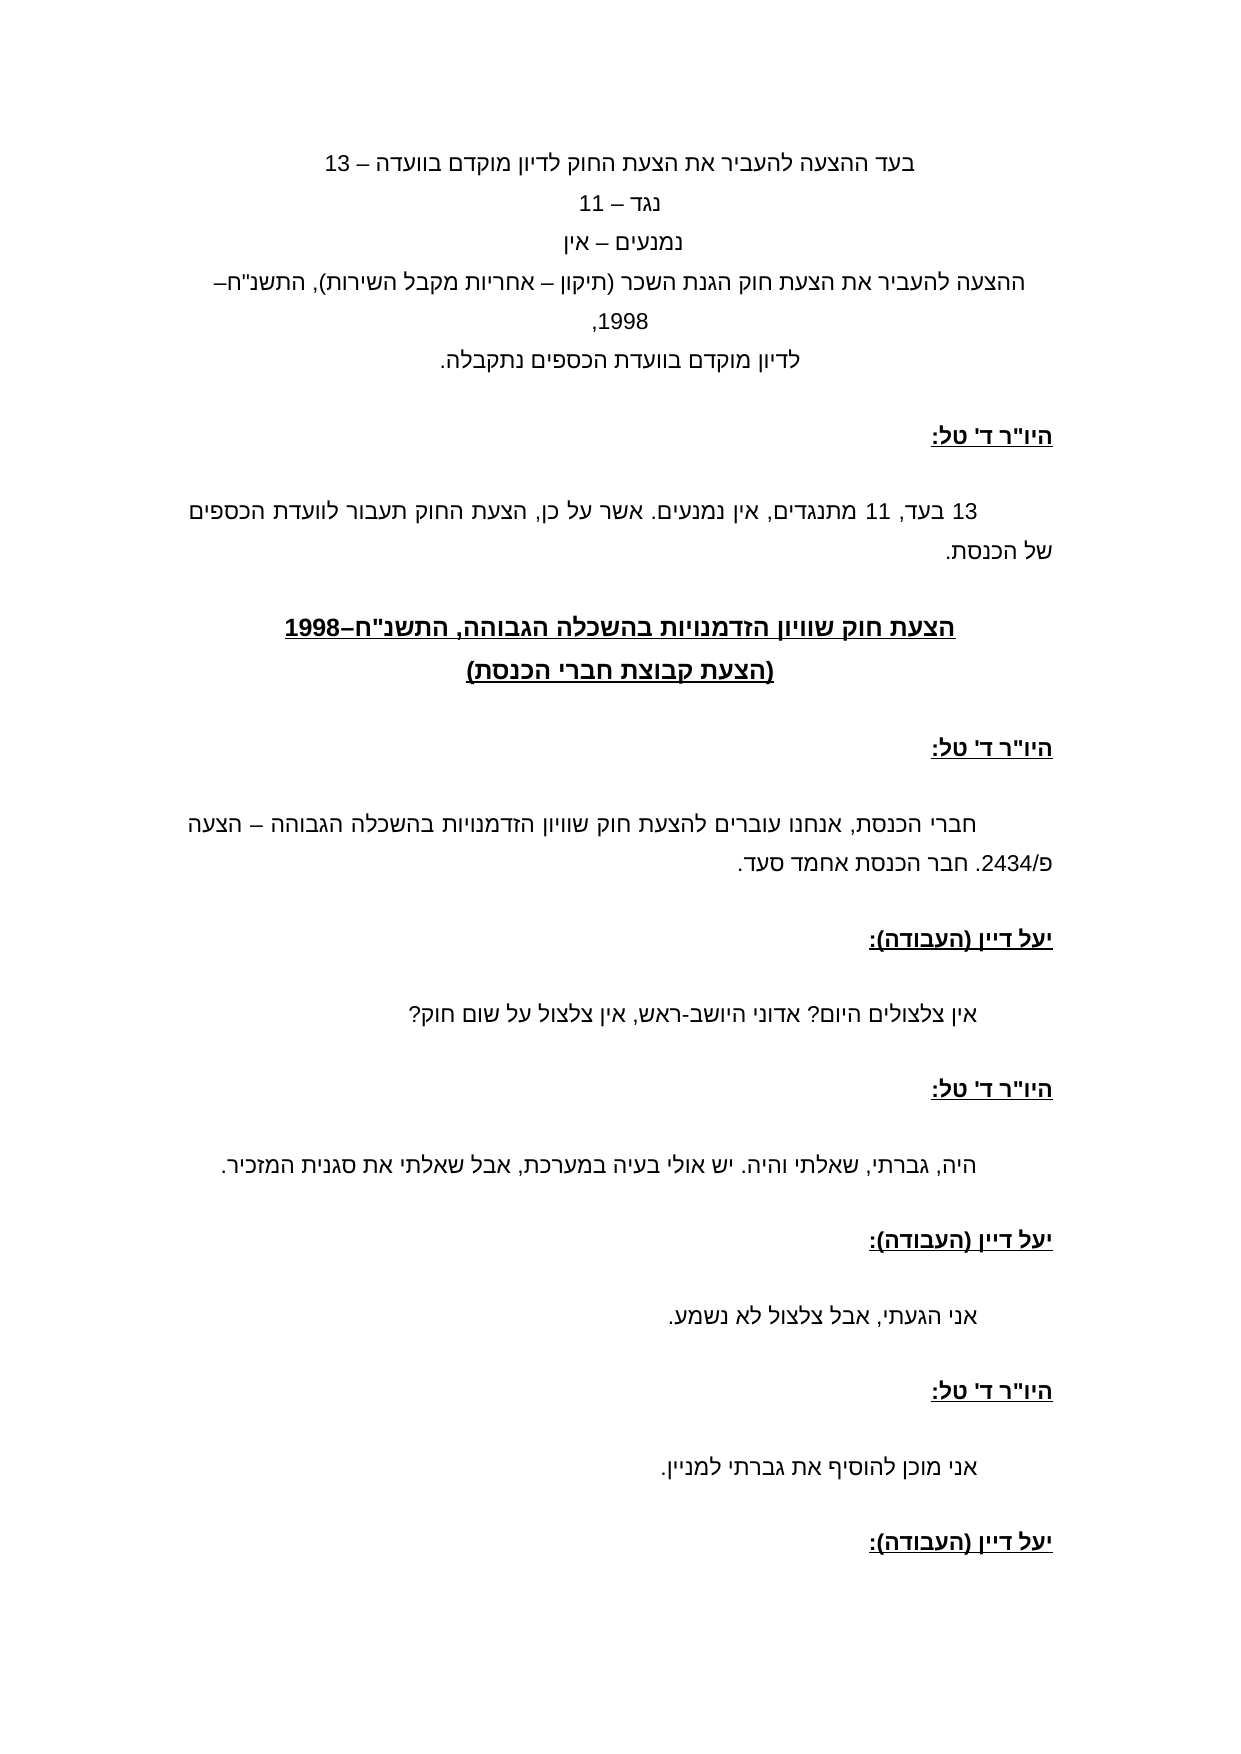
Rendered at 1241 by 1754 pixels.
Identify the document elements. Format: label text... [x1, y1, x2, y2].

subtitle לדיון מוקדם בוועדת הכספים נתקבלה. [187, 347, 1053, 374]
subtitle ההצעה להעביר את הצעת חוק הגנת השכר (תיקון – אחריות מקבל השירות), התשנ"ח–1998, [187, 268, 1053, 334]
text יעל דיין (העבודה): [187, 1227, 1053, 1254]
text אין צלצולים היום? אדוני היושב-ראש, אין צלצול על שום חוק? [187, 1001, 1053, 1027]
text 13 בעד, 11 מתנגדים, אין נמנעים. אשר על כן, הצעת החוק תעבור לוועדת הכספים של הכנסת. [187, 498, 1053, 564]
text היו"ר ד' טל: [187, 735, 1053, 762]
text היו"ר ד' טל: [187, 423, 1053, 449]
subtitle נגד – 11 [187, 189, 1053, 216]
text יעל דיין (העבודה): [187, 1529, 1053, 1555]
subtitle הצעת חוק שוויון הזדמנויות בהשכלה הגבוהה, התשנ"ח–1998 [187, 613, 1053, 642]
text חברי הכנסת, אנחנו עוברים להצעת חוק שוויון הזדמנויות בהשכלה הגבוהה – הצעה פ/2434. חבר הכנסת אחמד סעד. [187, 811, 1053, 877]
subtitle בעד ההצעה להעביר את הצעת החוק לדיון מוקדם בוועדה – 13 [187, 150, 1053, 176]
subtitle (הצעת קבוצת חברי הכנסת) [187, 656, 1053, 685]
text אני הגעתי, אבל צלצול לא נשמע. [187, 1303, 1053, 1329]
text אני מוכן להוסיף את גברתי למניין. [187, 1453, 1053, 1480]
text היו"ר ד' טל: [187, 1378, 1053, 1404]
text היה, גברתי, שאלתי והיה. יש אולי בעיה במערכת, אבל שאלתי את סגנית המזכיר. [187, 1152, 1053, 1178]
text יעל דיין (העבודה): [187, 926, 1053, 952]
text היו"ר ד' טל: [187, 1076, 1053, 1103]
subtitle נמנעים – אין [187, 229, 1053, 255]
